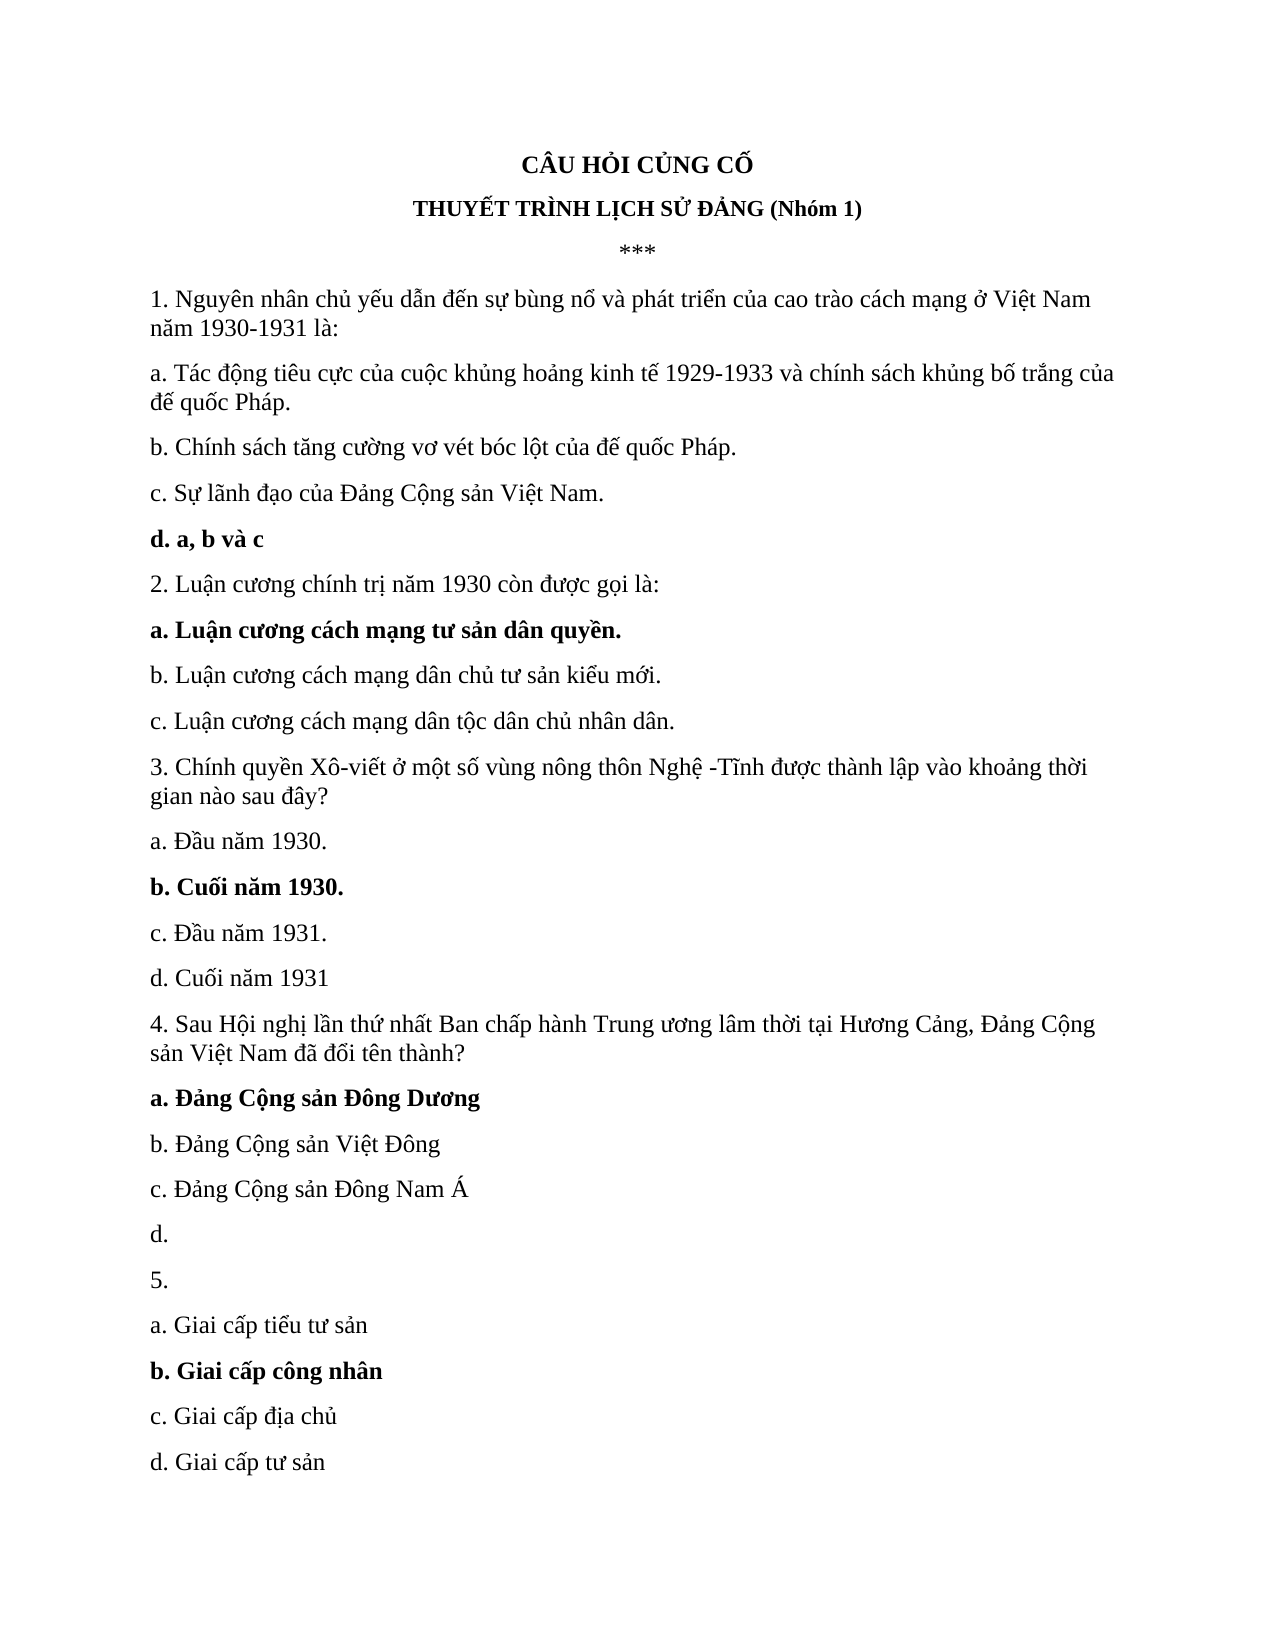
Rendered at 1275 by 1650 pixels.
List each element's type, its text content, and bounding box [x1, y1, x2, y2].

text 4. Sau Hội nghị lần thứ nhất Ban chấp hành Trung ương lâm thời tại Hương Cảng, Đảng Cộng sản Việt Nam đã đổi tên thành? [150, 1009, 1125, 1067]
text a. [150, 358, 1125, 416]
text c. [150, 706, 1125, 735]
text CÂU HỎI CỦNG CỐ [150, 150, 1125, 179]
text b. Đảng Cộng sản Việt Đông [150, 1129, 1125, 1157]
text c. Đảng Cộng sản Đông Nam Á [150, 1174, 1125, 1203]
text d. [150, 963, 1125, 992]
text b. ‬Chính sách tăng cường vơ vét bóc lột của đế quốc Pháp. [150, 432, 1125, 461]
text d. Giai cấp tư sản [150, 1447, 1125, 1475]
text 2. Luận cương chính trị năm 1930 còn được gọi là: [150, 569, 1125, 598]
text b. [150, 872, 1125, 901]
text THUYẾT TRÌNH LỊCH SỬ ĐẢNG (Nhóm 1) [150, 195, 1125, 222]
text c. [150, 478, 1125, 507]
text 3. Chính quyền Xô-viết ở một số vùng nông thôn Nghệ -Tĩnh được thành lập vào khoảng thời gian nào sau đây? [150, 752, 1125, 809]
text 1. Nguyên nhân chủ yếu dẫn đến sự bùng nổ và phát triển của cao trào cách mạng ở Việt Nam năm 1930-1931 là: [150, 284, 1125, 341]
text a. [150, 615, 1125, 644]
text d. [150, 524, 1125, 553]
text c. [150, 918, 1125, 947]
text 5. [150, 1265, 1125, 1294]
text d. [150, 1219, 1125, 1248]
text *** [150, 238, 1125, 267]
text c. Giai cấp địa chủ [150, 1401, 1125, 1430]
text a. Đảng Cộng sản Đông Dương [150, 1083, 1125, 1112]
text a. [150, 826, 1125, 855]
text b. [150, 661, 1125, 689]
text a. Giai cấp tiểu tư sản [150, 1310, 1125, 1339]
text b. Giai cấp công nhân [150, 1356, 1125, 1384]
